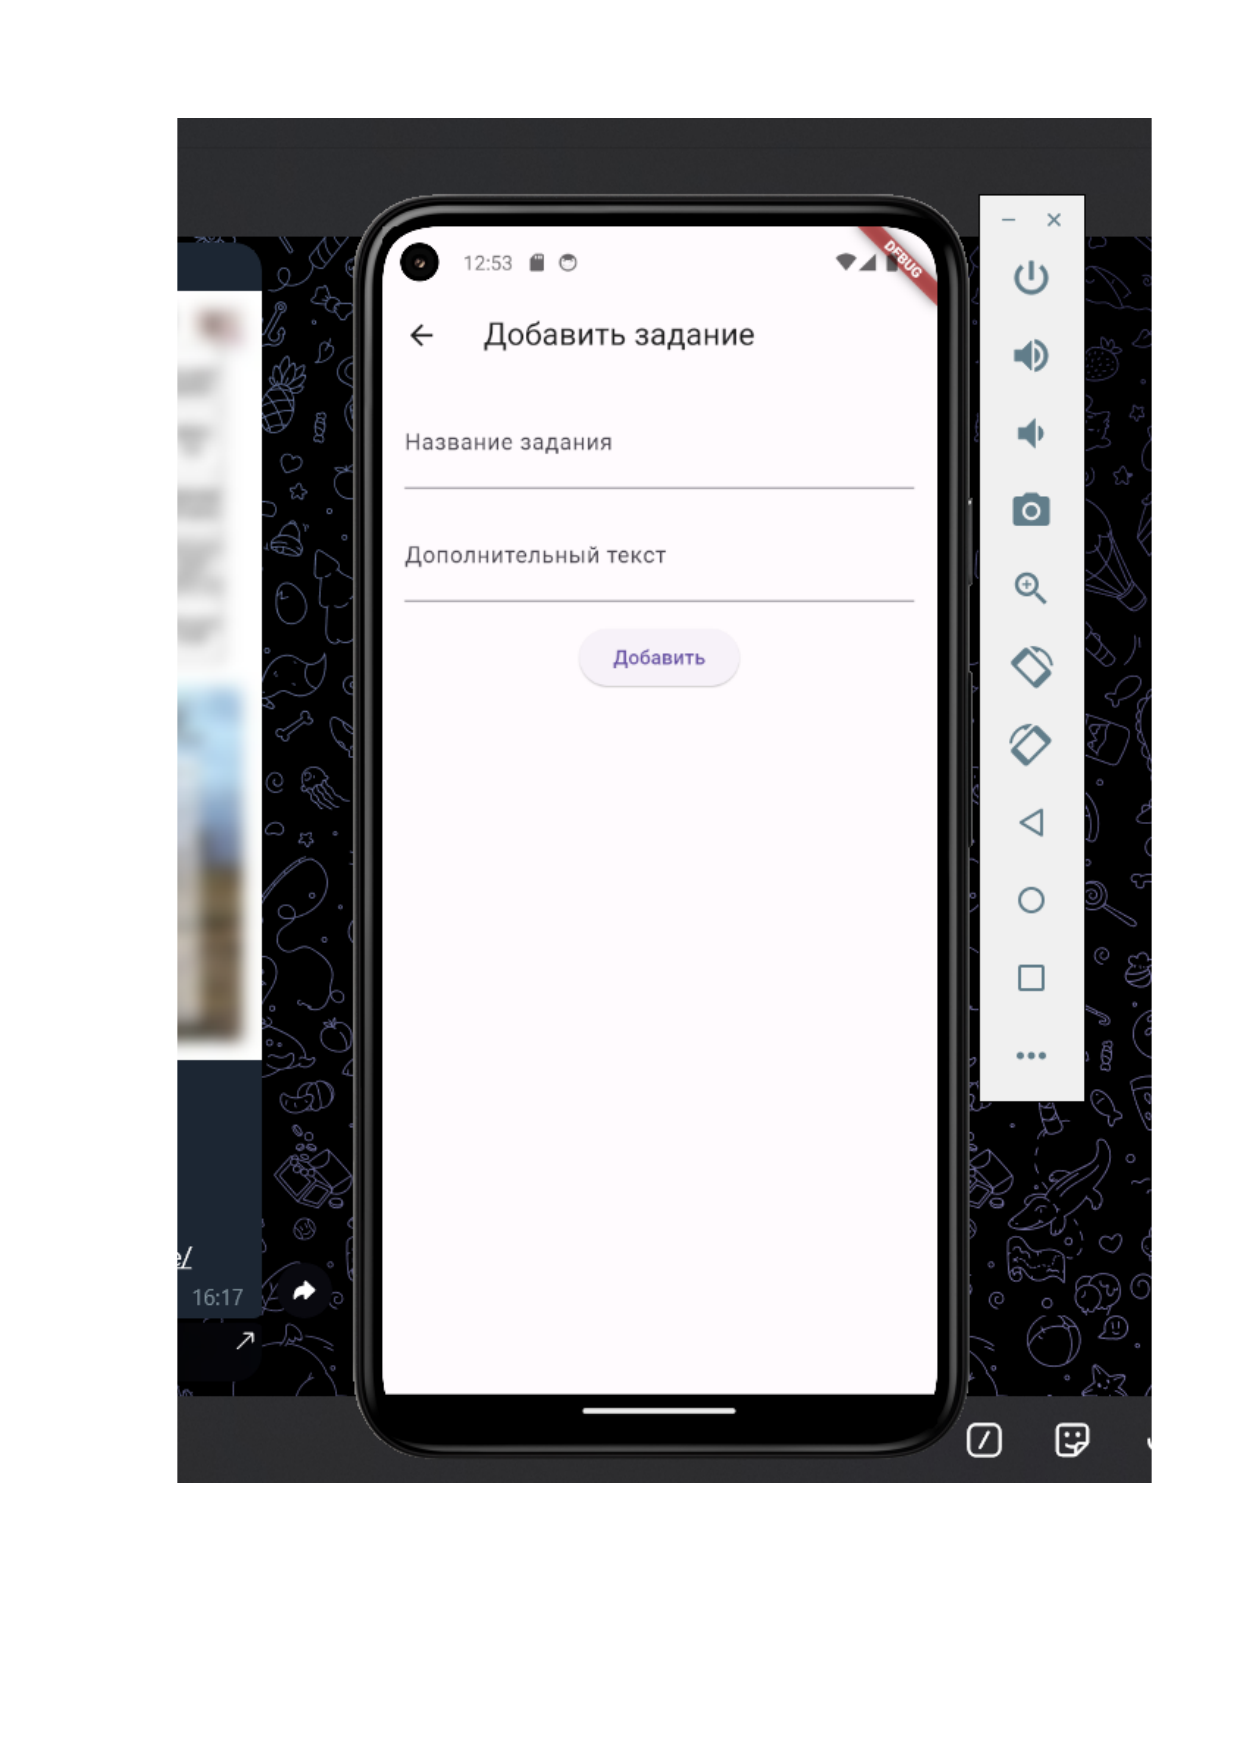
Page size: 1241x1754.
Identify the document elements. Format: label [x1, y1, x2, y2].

picture [177, 118, 1152, 1483]
